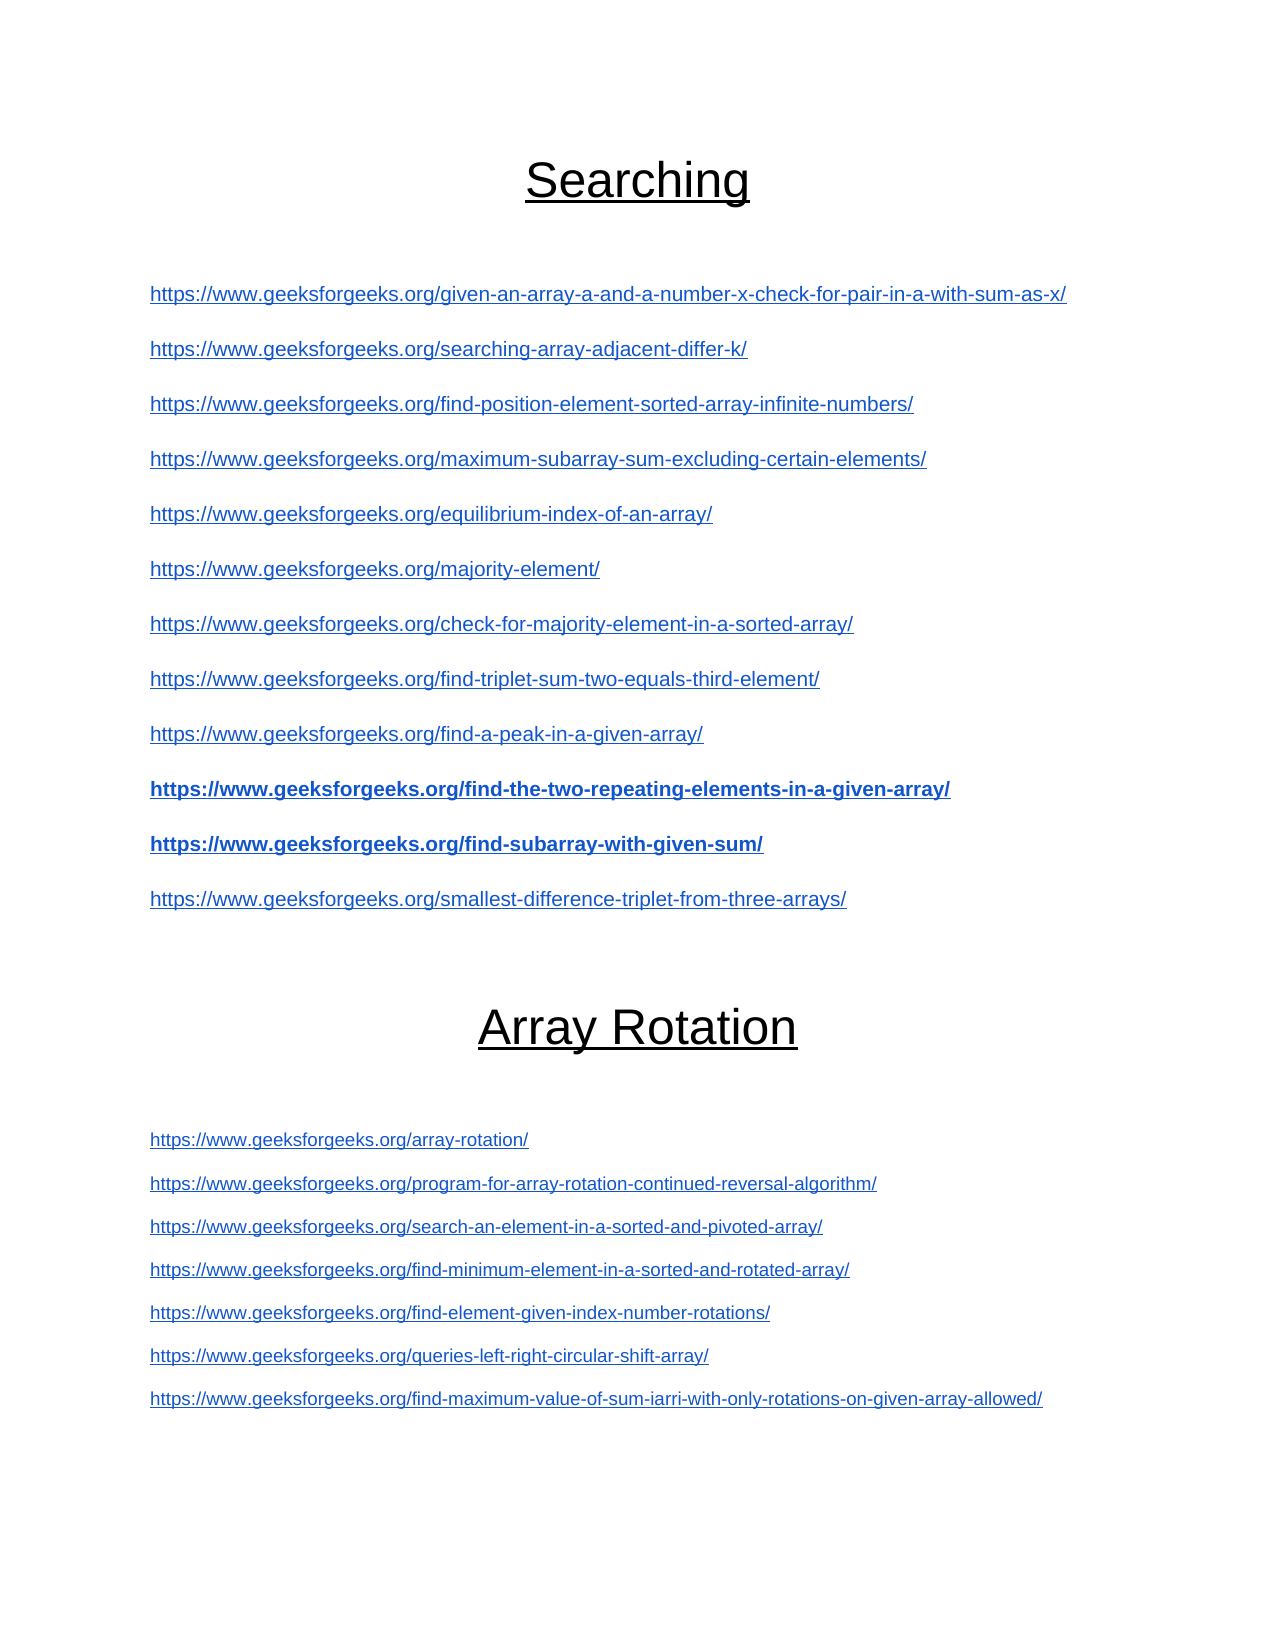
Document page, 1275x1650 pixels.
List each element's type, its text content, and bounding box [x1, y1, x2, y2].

text https://www.geeksforgeeks.org/array-rotation/ [150, 1129, 1125, 1151]
text https://www.geeksforgeeks.org/find-triplet-sum-two-equals-third-element/ [150, 667, 1125, 691]
text https://www.geeksforgeeks.org/find-position-element-sorted-array-infinite-numbers/ [150, 392, 1125, 416]
text https://www.geeksforgeeks.org/find-subarray-with-given-sum/ [150, 832, 1125, 856]
text https://www.geeksforgeeks.org/equilibrium-index-of-an-array/ [150, 502, 1125, 526]
text https://www.geeksforgeeks.org/queries-left-right-circular-shift-array/ [150, 1345, 1125, 1366]
text https://www.geeksforgeeks.org/search-an-element-in-a-sorted-and-pivoted-array/ [150, 1215, 1125, 1237]
text https://www.geeksforgeeks.org/find-maximum-value-of-sum-iarri-with-only-rotations-on-given-array-allowed/ [150, 1388, 1125, 1409]
text https://www.geeksforgeeks.org/searching-array-adjacent-differ-k/ [150, 337, 1125, 361]
text https://www.geeksforgeeks.org/check-for-majority-element-in-a-sorted-array/ [150, 612, 1125, 636]
text https://www.geeksforgeeks.org/find-element-given-index-number-rotations/ [150, 1302, 1125, 1323]
text https://www.geeksforgeeks.org/maximum-subarray-sum-excluding-certain-elements/ [150, 447, 1125, 471]
text https://www.geeksforgeeks.org/find-the-two-repeating-elements-in-a-given-array/ [150, 777, 1125, 801]
text https://www.geeksforgeeks.org/majority-element/ [150, 557, 1125, 581]
text https://www.geeksforgeeks.org/program-for-array-rotation-continued-reversal-algorithm/ [150, 1172, 1125, 1194]
text Array Rotation [150, 997, 1125, 1054]
text https://www.geeksforgeeks.org/smallest-difference-triplet-from-three-arrays/ [150, 887, 1125, 911]
text Searching [150, 150, 1125, 207]
text https://www.geeksforgeeks.org/find-minimum-element-in-a-sorted-and-rotated-array/ [150, 1258, 1125, 1280]
text https://www.geeksforgeeks.org/find-a-peak-in-a-given-array/ [150, 722, 1125, 746]
text https://www.geeksforgeeks.org/given-an-array-a-and-a-number-x-check-for-pair-in-a-with-sum-as-x/ [150, 282, 1125, 306]
